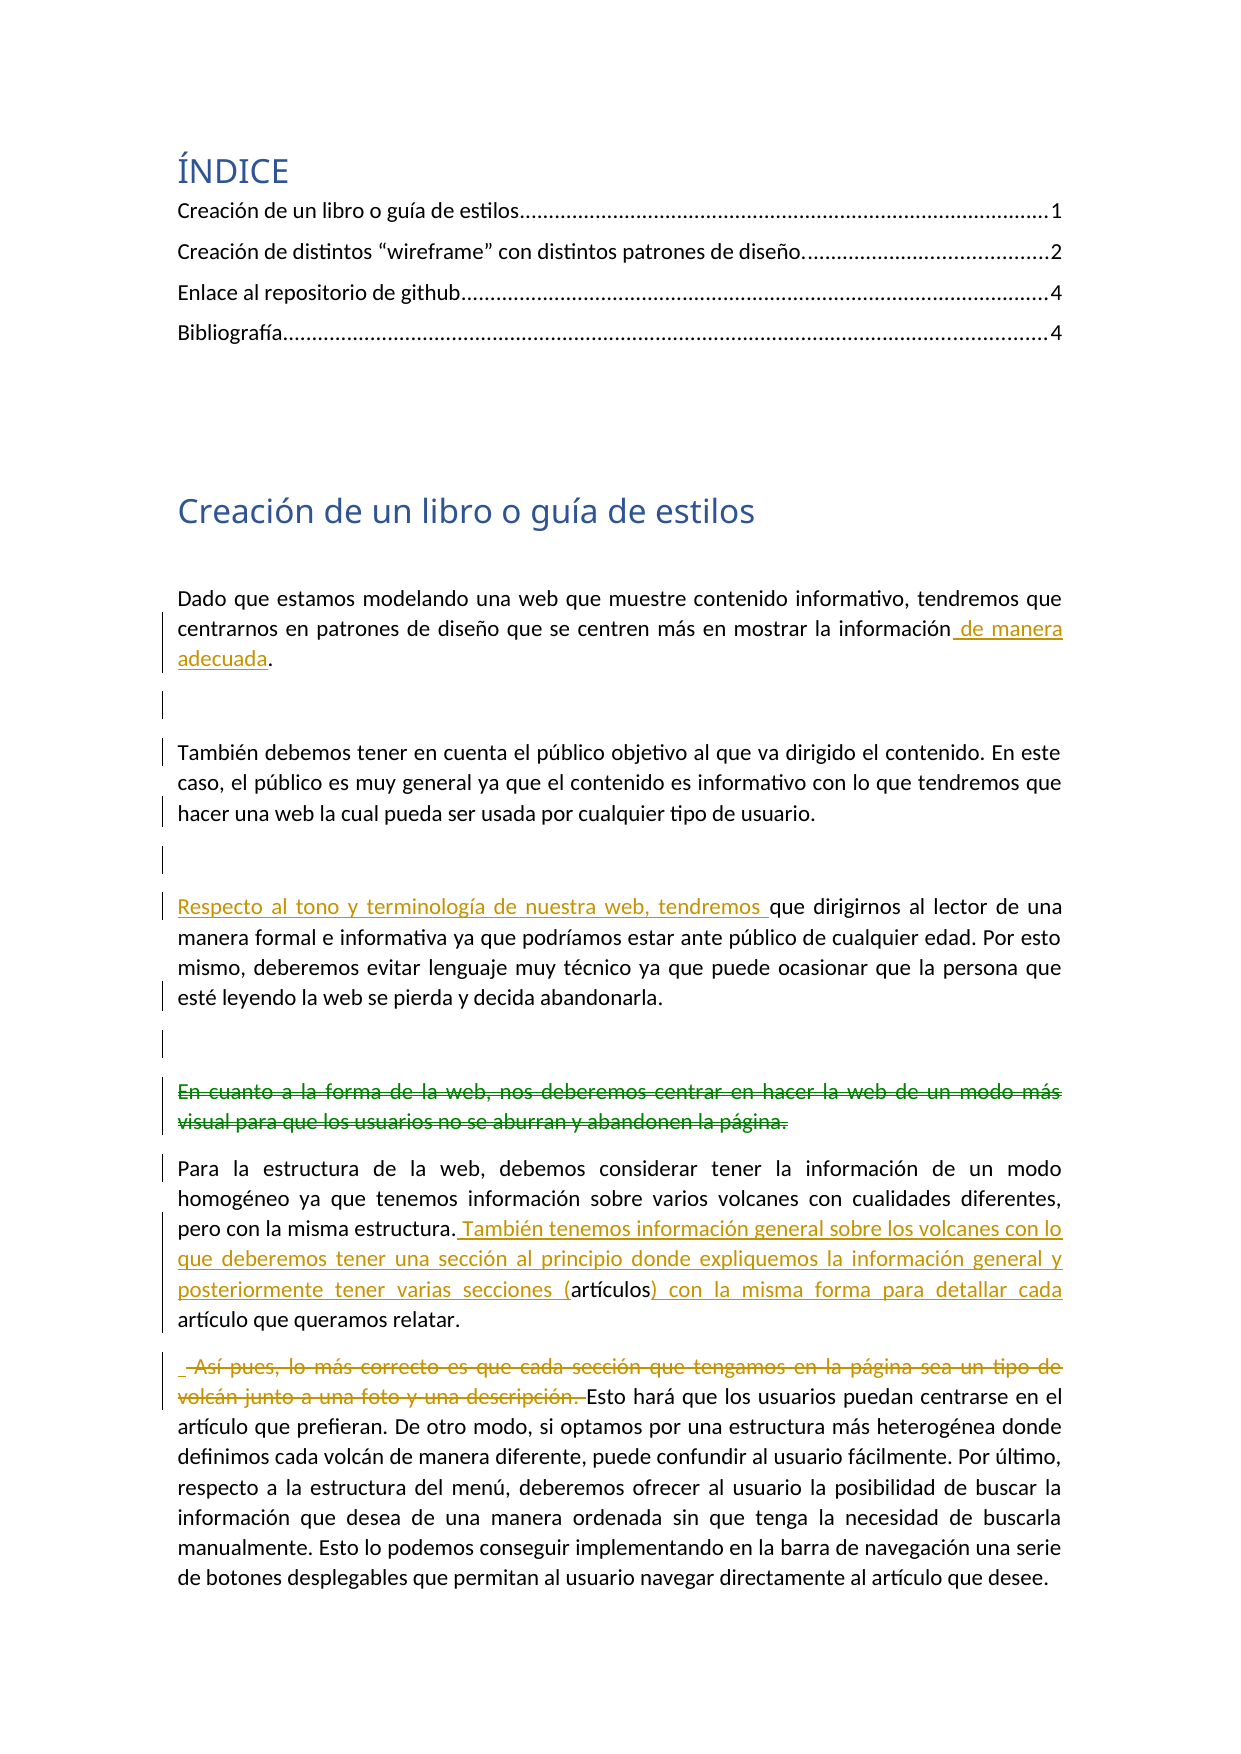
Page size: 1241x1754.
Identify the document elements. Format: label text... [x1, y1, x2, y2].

text Para la estructura de la web, debemos considerar tener la información de un modo homogéneo ya que tenemos información sobre varios volcanes con cualidades diferentes, pero con la misma estructura.artículosartículo que queramos relatar. [177, 1154, 1063, 1269]
text Esto hará que los usuarios puedan centrarse en el artículo que prefieran. De otro modo, si optamos por una estructura más heterogénea donde definimos cada volcán de manera diferente, puede confundir al usuario fácilmente. Por último, respecto a la estructura del menú, deberemos ofrecer al usuario la posibilidad de buscar la información que desea de una manera ordenada sin que tenga la necesidad de buscarla manualmente. Esto lo podemos conseguir implementando en la barra de navegación una serie de botones desplegables que permitan al usuario navegar directamente al artículo que desee. [177, 1352, 1063, 1591]
text Dado que estamos modelando una web que muestre contenido informativo, tendremos que centrarnos en patrones de diseño que se centren más en mostrar la información. [177, 584, 1063, 672]
subtitle Creación de un libro o guía de estilos [177, 488, 1063, 534]
text Para la estructura de la web, debemos considerar tener la información de un modo homogéneo ya que tenemos información sobre varios volcanes con cualidades diferentes, pero con la misma estructura.artículosartículo que queramos relatar. [177, 1270, 1063, 1333]
text que dirigirnos al lector de una manera formal e informativa ya que podríamos estar ante público de cualquier edad. Por esto mismo, deberemos evitar lenguaje muy técnico ya que puede ocasionar que la persona que esté leyendo la web se pierda y decida abandonarla. [177, 892, 1063, 1011]
text También debemos tener en cuenta el público objetivo al que va dirigido el contenido. En este caso, el público es muy general ya que el contenido es informativo con lo que tendremos que hacer una web la cual pueda ser usada por cualquier tipo de usuario. [177, 738, 1063, 827]
